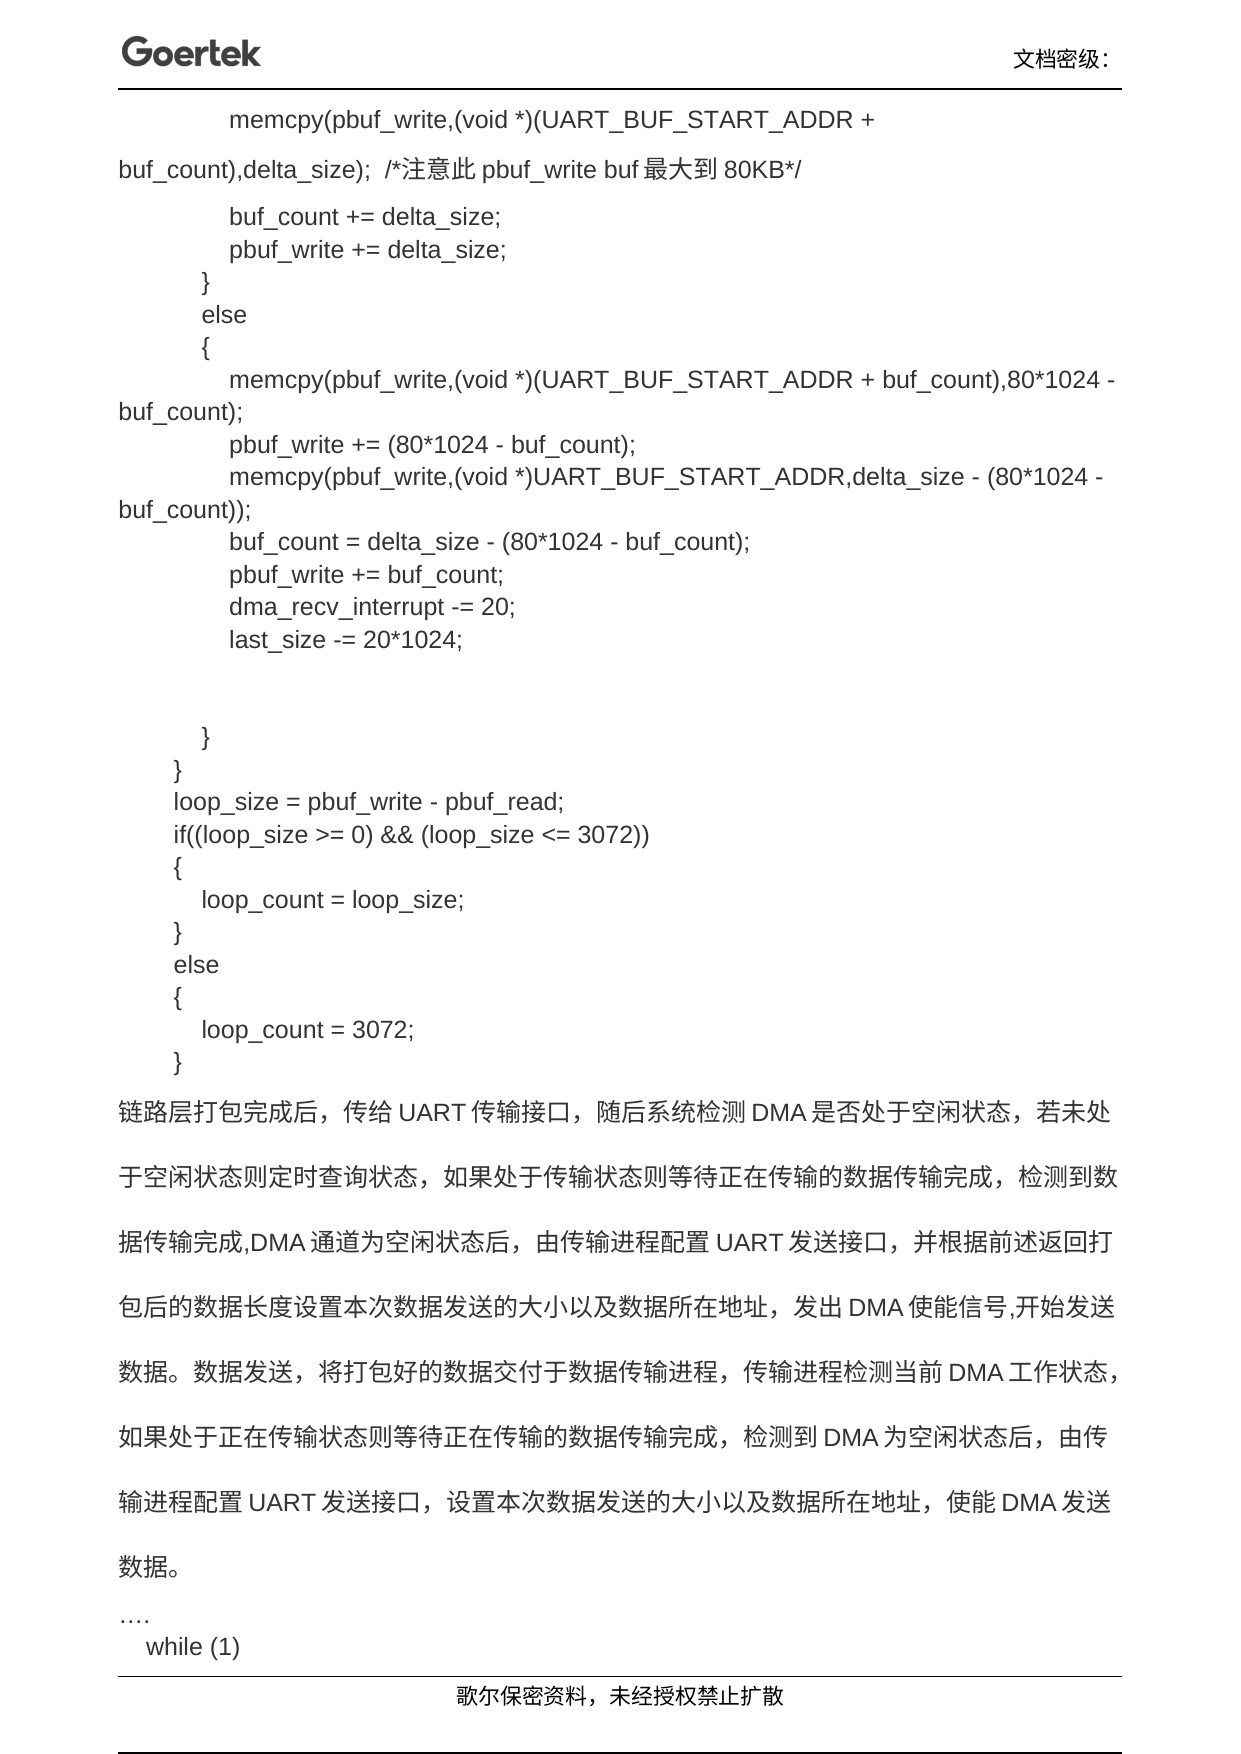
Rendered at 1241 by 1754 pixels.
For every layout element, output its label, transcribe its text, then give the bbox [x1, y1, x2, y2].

text loop_size = pbuf_write - pbuf_read; [118, 785, 1122, 818]
text } [118, 265, 1122, 298]
text last_size -= 20*1024; [118, 623, 1122, 655]
text { [118, 850, 1122, 883]
text buf_count += delta_size; [118, 200, 1122, 233]
text loop_count = 3072; [118, 1013, 1122, 1045]
text } [118, 915, 1122, 948]
text …. [118, 1598, 1122, 1630]
text else [118, 948, 1122, 980]
text } [118, 753, 1122, 785]
text buf_count = delta_size - (80*1024 - buf_count); [118, 525, 1122, 558]
text 链路层打包完成后，传给UART传输接口，随后系统检测DMA是否处于空闲状态，若未处于空闲状态则定时查询状态，如果处于传输状态则等待正在传输的数据传输完成，检测到数据传输完成,DMA通道为空闲状态后，由传输进程配置UART发送接口，并根据前述返回打包后的数据长度设置本次数据发送的大小以及数据所在地址，发出DMA使能信号,开始发送数据。数据发送，将打包好的数据交付于数据传输进程，传输进程检测当前DMA工作状态，如果处于正在传输状态则等待正在传输的数据传输完成，检测到DMA为空闲状态后，由传输进程配置UART发送接口，设置本次数据发送的大小以及数据所在地址，使能DMA发送数据。 [118, 1078, 1122, 1598]
text if((loop_size >= 0) && (loop_size <= 3072)) [118, 818, 1122, 850]
text } [118, 720, 1122, 753]
text pbuf_write += buf_count; [118, 558, 1122, 590]
picture [118, 32, 267, 70]
text loop_count = loop_size; [118, 883, 1122, 915]
text { [118, 980, 1122, 1013]
text memcpy(pbuf_write,(void *)(UART_BUF_START_ADDR + buf_count),delta_size); /*注意此pbuf_write buf最大到80KB*/ [118, 103, 1122, 200]
text memcpy(pbuf_write,(void *)(UART_BUF_START_ADDR + buf_count),80*1024 - buf_count); [118, 363, 1122, 428]
text { [118, 330, 1122, 363]
text pbuf_write += (80*1024 - buf_count); [118, 428, 1122, 460]
text pbuf_write += delta_size; [118, 233, 1122, 265]
text else [118, 298, 1122, 330]
text dma_recv_interrupt -= 20; [118, 590, 1122, 623]
text memcpy(pbuf_write,(void *)UART_BUF_START_ADDR,delta_size - (80*1024 - buf_count)); [118, 460, 1122, 525]
text while (1) [118, 1630, 1122, 1663]
text } [118, 1045, 1122, 1078]
